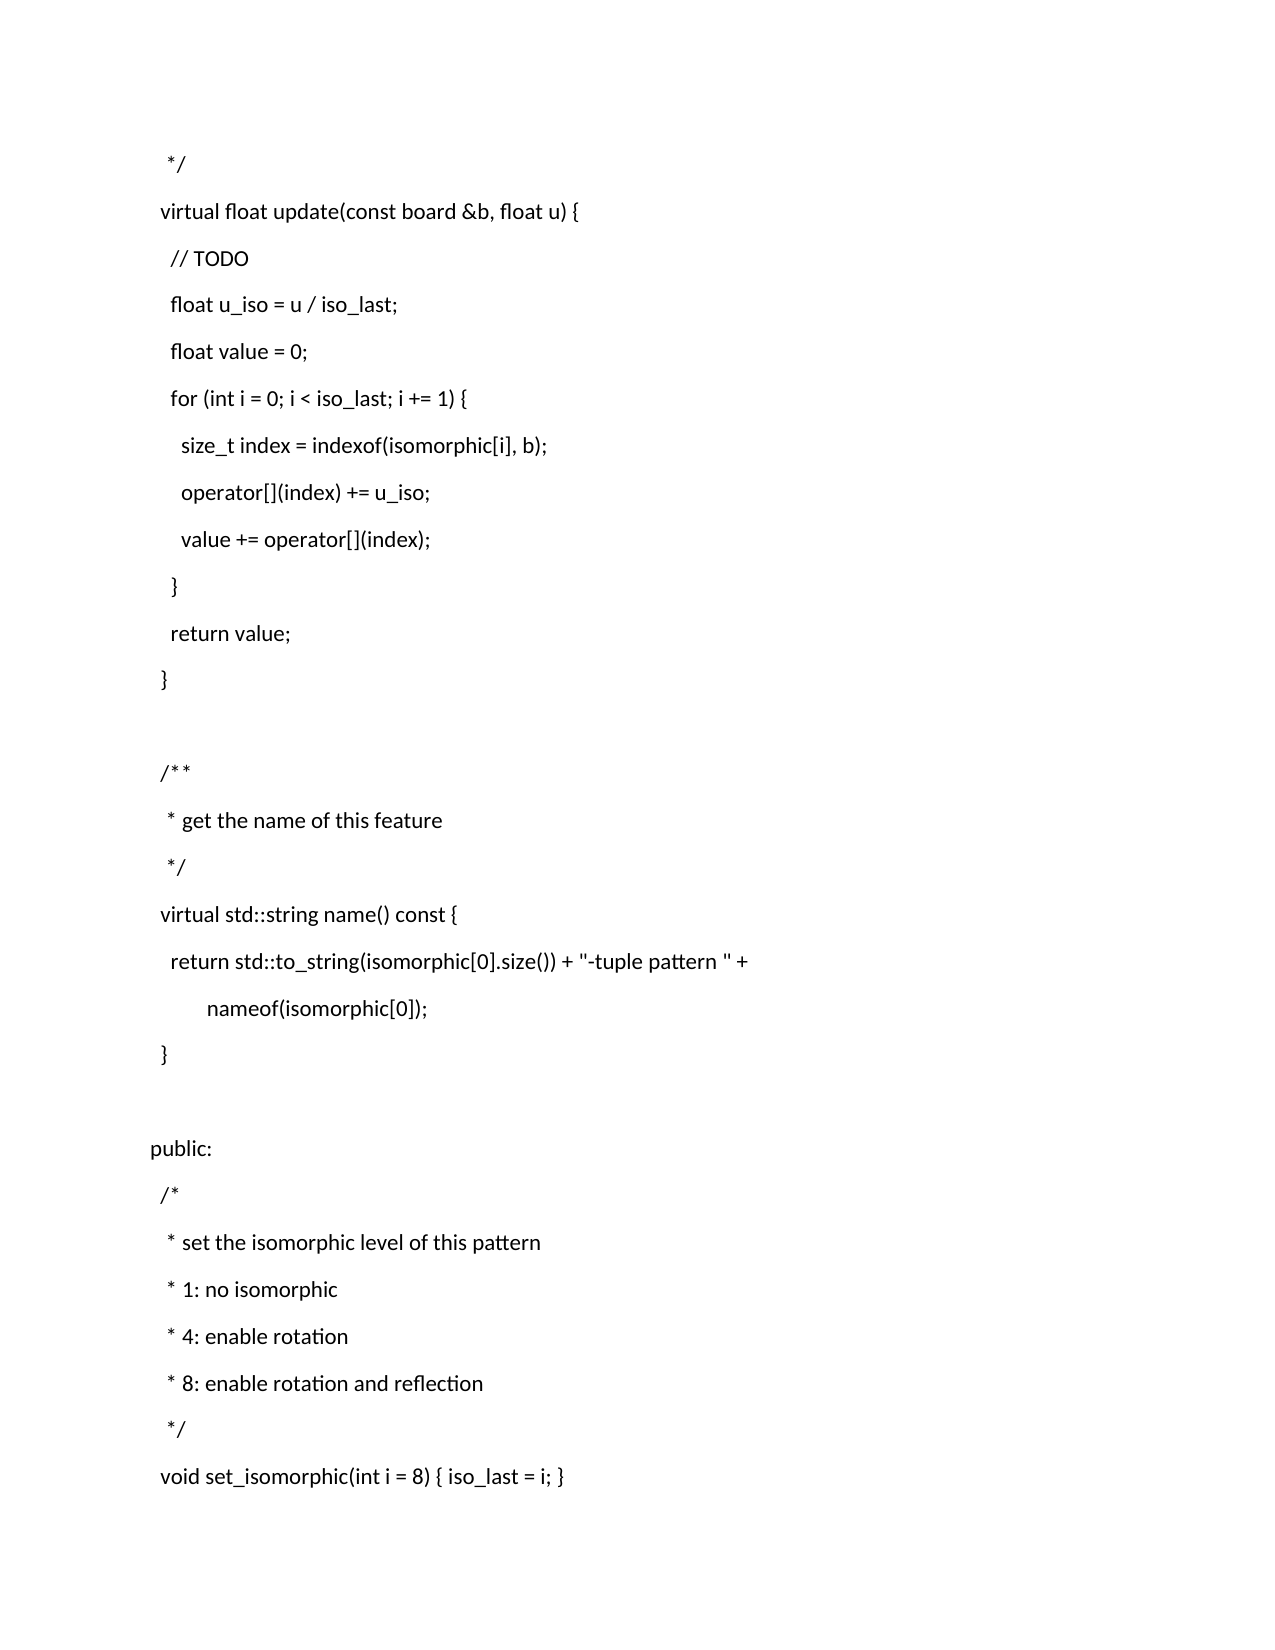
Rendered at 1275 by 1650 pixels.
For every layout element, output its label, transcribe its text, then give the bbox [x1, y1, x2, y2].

text /* [150, 1181, 1125, 1209]
text * set the isomorphic level of this pattern [150, 1228, 1125, 1256]
text } [150, 1041, 1125, 1069]
text * 1: no isomorphic [150, 1275, 1125, 1303]
text operator[](index) += u_iso; [150, 478, 1125, 506]
text virtual float update(const board &b, float u) { [150, 197, 1125, 225]
text return value; [150, 619, 1125, 647]
text */ [150, 1416, 1125, 1444]
text value += operator[](index); [150, 525, 1125, 553]
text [150, 431, 1125, 459]
text public: [150, 1134, 1125, 1162]
text */ [150, 853, 1125, 881]
text float value = 0; [150, 337, 1125, 366]
text } [150, 572, 1125, 600]
text * get the name of this feature [150, 806, 1125, 834]
text nameof(isomorphic[0]); [150, 994, 1125, 1022]
text * 4: enable rotation [150, 1322, 1125, 1350]
text // TODO [150, 244, 1125, 272]
text float u_iso = u / iso_last; [150, 291, 1125, 319]
text for (int i = 0; i < iso_last; i += 1) { [150, 384, 1125, 412]
text return std::to_string(isomorphic[0].size()) + "-tuple pattern " + [150, 947, 1125, 975]
text */ [150, 150, 1125, 178]
text void set_isomorphic(int i = 8) { iso_last = i; } [150, 1462, 1125, 1491]
text * 8: enable rotation and reflection [150, 1369, 1125, 1397]
text /** [150, 759, 1125, 787]
text virtual std::string name() const { [150, 900, 1125, 928]
text } [150, 666, 1125, 694]
